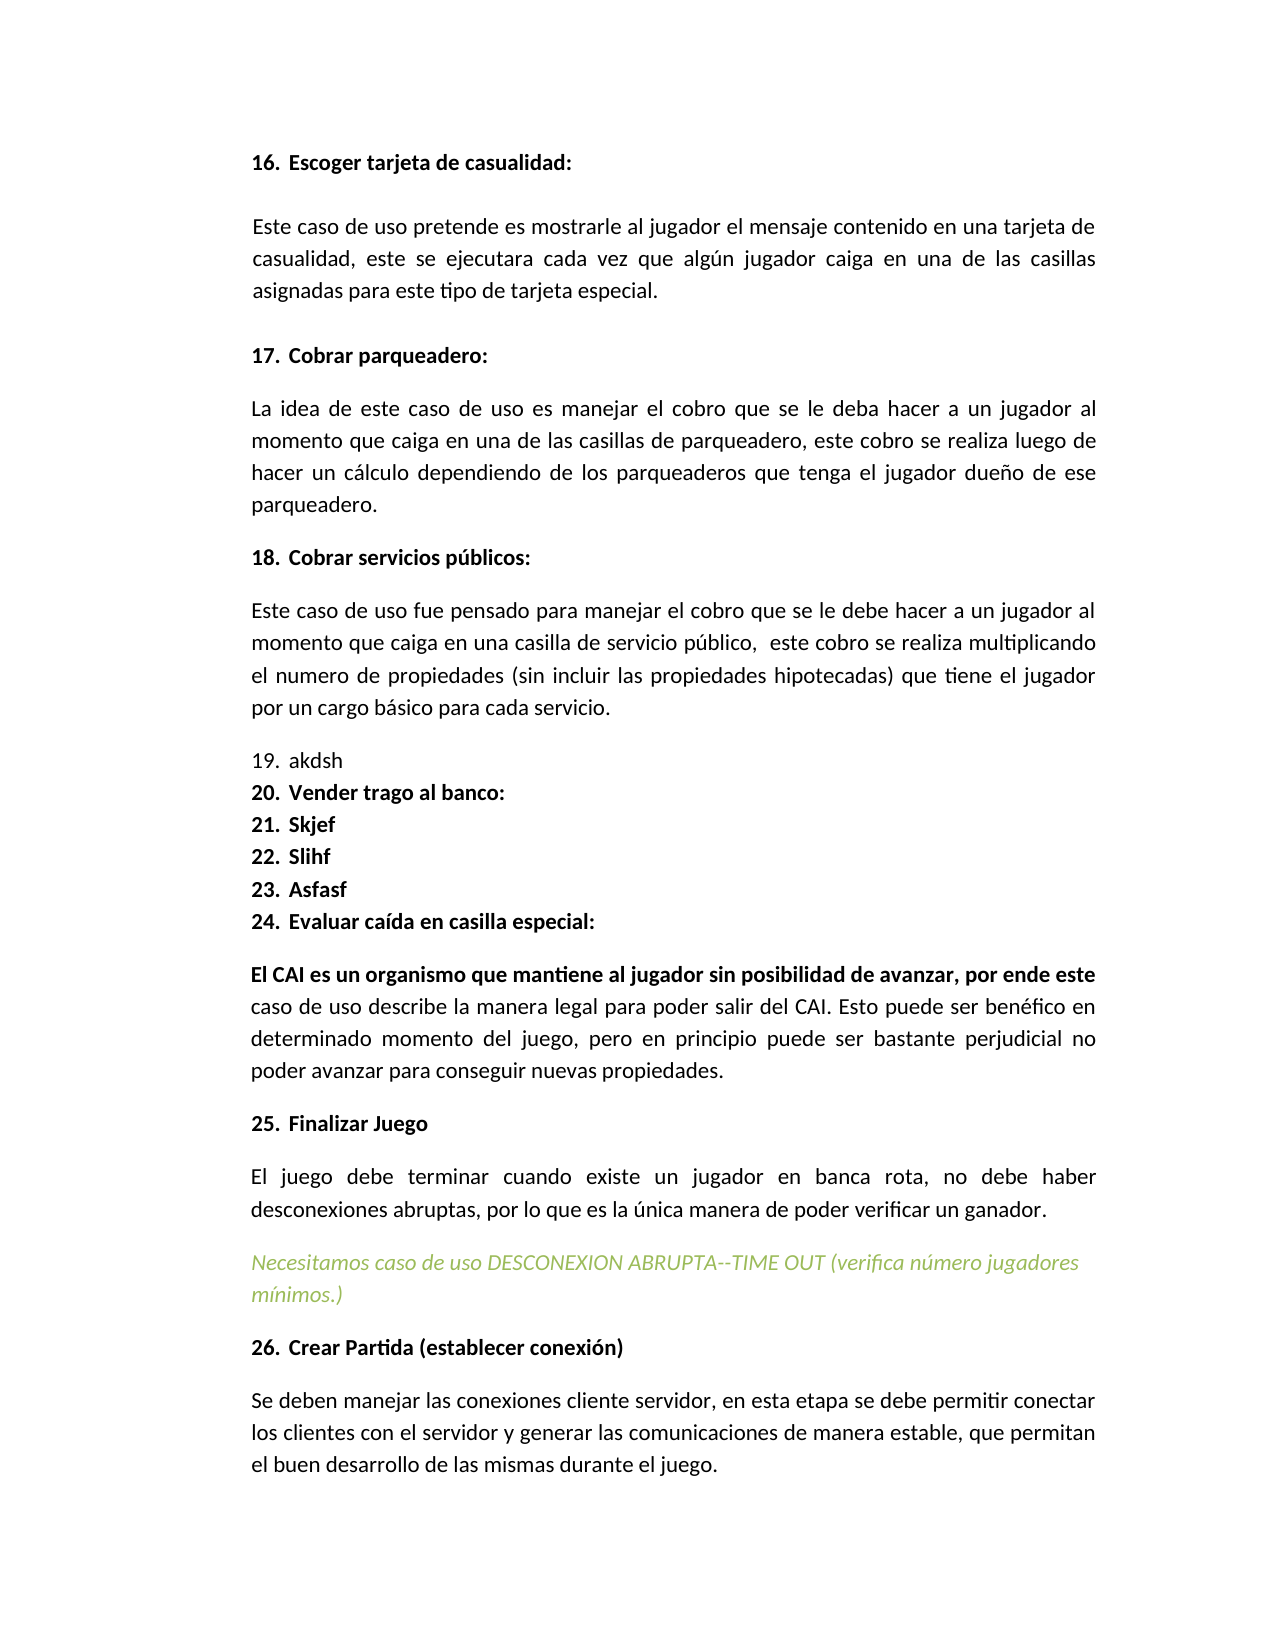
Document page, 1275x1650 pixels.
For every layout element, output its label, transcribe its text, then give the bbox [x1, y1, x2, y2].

text El CAI es un organismo que mantiene al jugador sin posibilidad de avanzar, por ende este caso de uso describe la manera legal para poder salir del CAI. Esto puede ser benéfico en determinado momento del juego, pero en principio puede ser bastante perjudicial no poder avanzar para conseguir nuevas propiedades. [251, 960, 1098, 1084]
list Vender trago al banco: [251, 778, 1098, 806]
text La idea de este caso de uso es manejar el cobro que se le deba hacer a un jugador al momento que caiga en una de las casillas de parqueadero, este cobro se realiza luego de hacer un cálculo dependiendo de los parqueaderos que tenga el jugador dueño de ese parqueadero. [251, 394, 1098, 518]
text Se deben manejar las conexiones cliente servidor, en esta etapa se debe permitir conectar los clientes con el servidor y generar las comunicaciones de manera estable, que permitan el buen desarrollo de las mismas durante el juego. [251, 1386, 1098, 1478]
list Slihf [251, 842, 1098, 871]
list akdsh [251, 746, 1098, 774]
list Escoger tarjeta de casualidad: [251, 148, 1098, 176]
list Finalizar Juego [251, 1109, 1098, 1137]
text Necesitamos caso de uso DESCONEXION ABRUPTA--TIME OUT (verifica número jugadores mínimos.) [251, 1248, 1098, 1308]
list Asfasf [251, 875, 1098, 903]
list Evaluar caída en casilla especial: [251, 907, 1098, 935]
text El juego debe terminar cuando existe un jugador en banca rota, no debe haber desconexiones abruptas, por lo que es la única manera de poder verificar un ganador. [251, 1162, 1098, 1223]
list Este caso de uso pretende es mostrarle al jugador el mensaje contenido en una tarjeta de casualidad, este se ejecutara cada vez que algún jugador caiga en una de las casillas asignadas para este tipo de tarjeta especial. [252, 212, 1098, 304]
text Este caso de uso fue pensado para manejar el cobro que se le debe hacer a un jugador al momento que caiga en una casilla de servicio público, este cobro se realiza multiplicando el numero de propiedades (sin incluir las propiedades hipotecadas) que tiene el jugador por un cargo básico para cada servicio. [251, 596, 1098, 721]
list Cobrar parqueadero: [251, 341, 1098, 369]
list Skjef [251, 810, 1098, 838]
list Cobrar servicios públicos: [251, 543, 1098, 571]
list Crear Partida (establecer conexión) [251, 1333, 1098, 1361]
